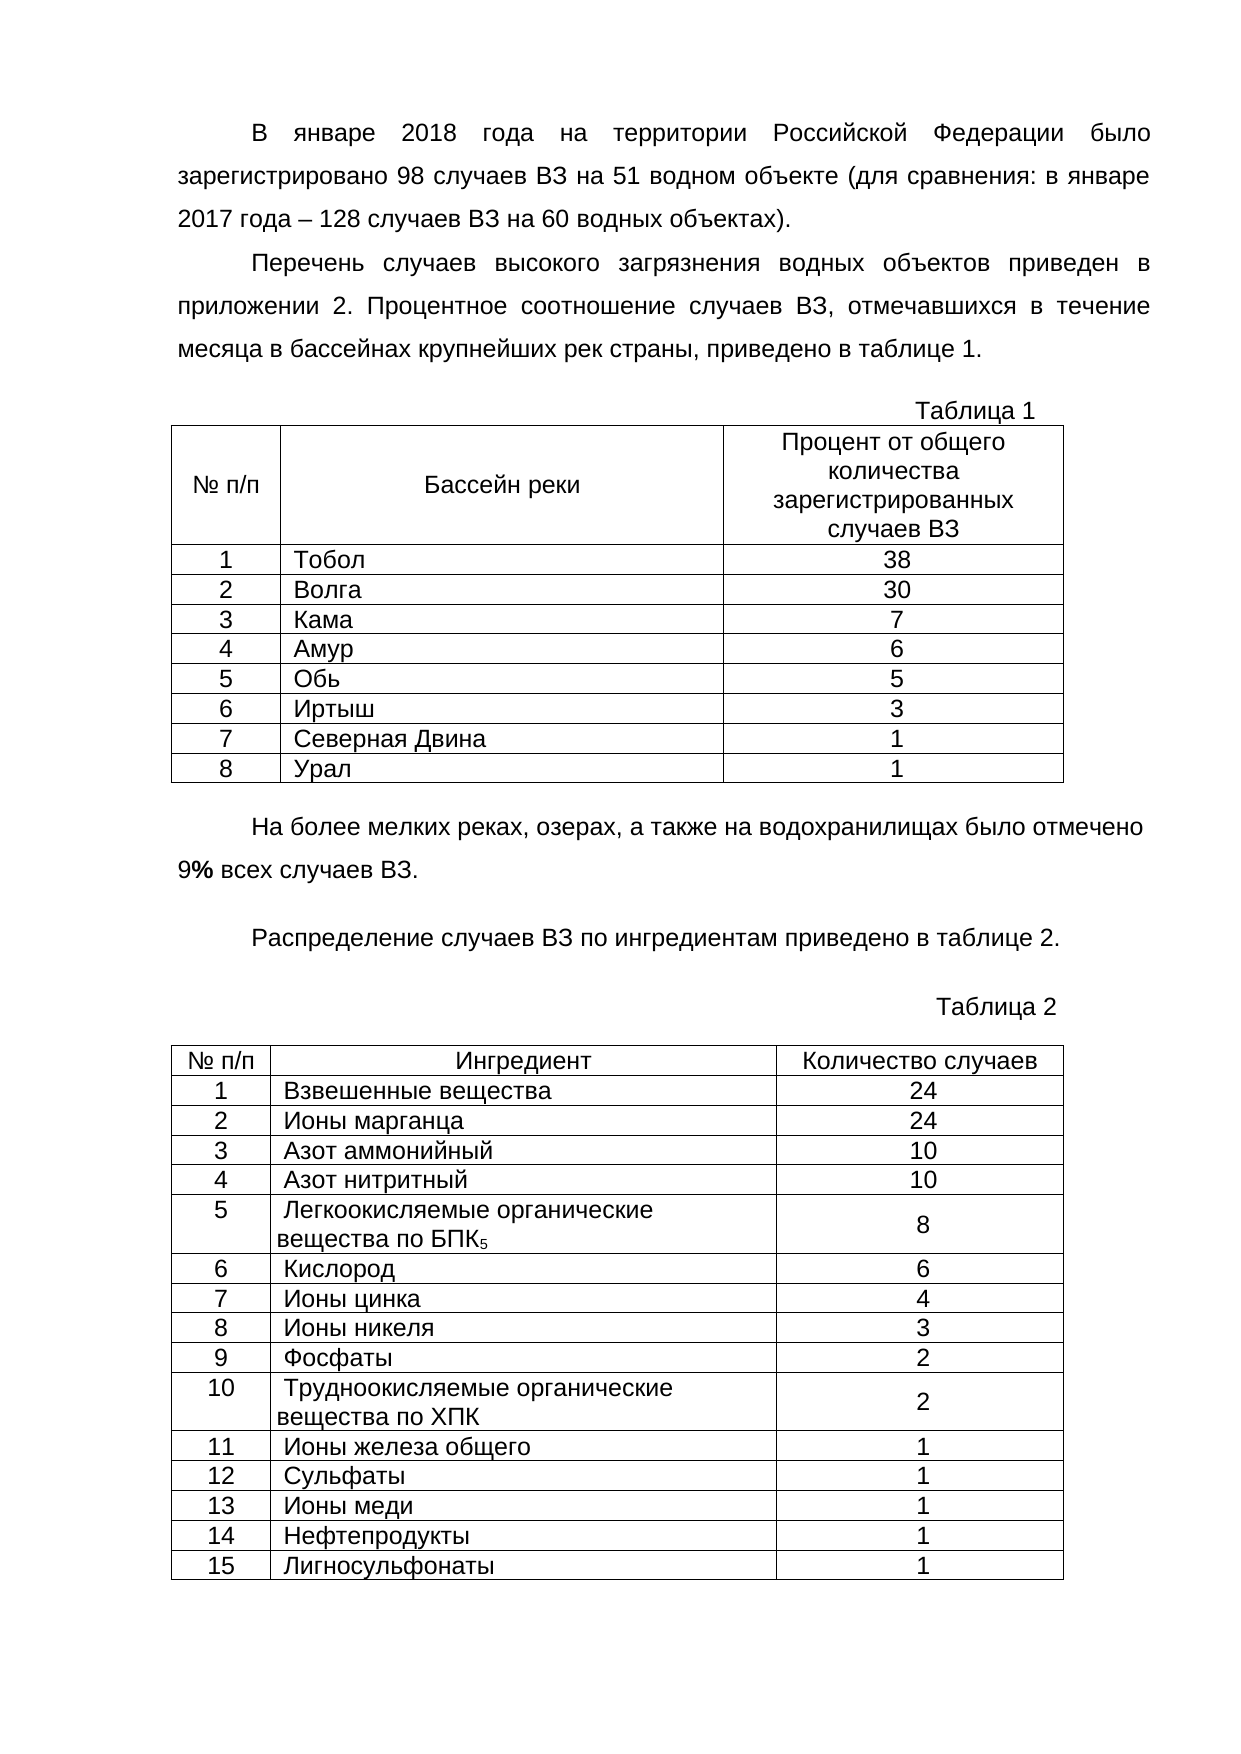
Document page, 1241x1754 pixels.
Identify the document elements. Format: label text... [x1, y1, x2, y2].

table_cell 1 [777, 1551, 1063, 1579]
text На более мелких реках, озерах, а также на водохранилищах было отмечено 9% всех случаев ВЗ. [177, 812, 1152, 884]
table_cell 6 [724, 634, 1063, 663]
table_cell 8 [172, 1313, 270, 1342]
table_cell 8 [172, 754, 280, 782]
table_cell 7 [172, 1284, 270, 1312]
table_cell Кама [281, 605, 723, 633]
table_cell Фосфаты [271, 1343, 776, 1372]
table_cell 1 [777, 1521, 1063, 1549]
table_cell Иртыш [281, 694, 723, 723]
table_cell 1 [172, 1076, 270, 1105]
table_cell Ионы меди [271, 1491, 776, 1520]
table_cell 10 [172, 1373, 270, 1430]
table_cell 1 [172, 545, 280, 574]
table_cell 3 [172, 1136, 270, 1164]
table_cell 6 [172, 694, 280, 723]
table_cell 5 [172, 664, 280, 693]
table_cell Азот аммонийный [271, 1136, 776, 1164]
table_cell Ионы марганца [271, 1106, 776, 1134]
text Таблица 1 [841, 396, 1152, 425]
table_cell 1 [724, 724, 1063, 752]
text Распределение случаев ВЗ по ингредиентам приведено в таблице 2. [177, 923, 1152, 952]
table_cell Амур [281, 634, 723, 663]
table_cell 1 [777, 1461, 1063, 1490]
text В январе 2018 года на территории Российской Федерации было зарегистрировано 98 случаев ВЗ на 51 водном объекте (для сравнения: в январе 2017 года – 128 случаев ВЗ на 60 водных объектах). [177, 118, 1152, 233]
text Перечень случаев высокого загрязнения водных объектов приведен в приложении 2. Процентное соотношение случаев ВЗ, отмечавшихся в течение месяца в бассейнах крупнейших рек страны, приведено в таблице 1. [177, 247, 1152, 362]
table_cell Ионы цинка [271, 1284, 776, 1312]
table_cell Волга [281, 575, 723, 603]
table_cell Обь [281, 664, 723, 693]
table_cell 1 [777, 1431, 1063, 1460]
text Таблица 2 [177, 991, 1152, 1020]
table_cell 10 [777, 1136, 1063, 1164]
table_cell 2 [777, 1343, 1063, 1372]
table_cell 24 [777, 1106, 1063, 1134]
table_cell 14 [172, 1521, 270, 1549]
table_cell 1 [724, 754, 1063, 782]
table_cell 3 [172, 605, 280, 633]
table_cell Урал [281, 754, 723, 782]
table_cell 24 [777, 1076, 1063, 1105]
table_cell 2 [777, 1373, 1063, 1430]
table_header № п/п [172, 426, 280, 544]
table_cell Северная Двина [281, 724, 723, 752]
table_cell Тобол [281, 545, 723, 574]
table_cell Взвешенные вещества [271, 1076, 776, 1105]
table_cell 30 [724, 575, 1063, 603]
table_cell 8 [777, 1195, 1063, 1253]
table_cell Легкоокисляемые органические вещества по БПК5 [271, 1195, 776, 1253]
table_cell 38 [724, 545, 1063, 574]
table_cell 7 [172, 724, 280, 752]
table_cell 4 [777, 1284, 1063, 1312]
table_cell 3 [777, 1313, 1063, 1342]
table_header Бассейн реки [281, 426, 723, 544]
table_cell 1 [777, 1491, 1063, 1520]
table_cell 11 [172, 1431, 270, 1460]
table_cell 2 [172, 575, 280, 603]
table_cell 10 [777, 1165, 1063, 1194]
table_cell 5 [172, 1195, 270, 1253]
table_header Количество случаев [777, 1046, 1063, 1075]
table_header Ингредиент [271, 1046, 776, 1075]
table_cell 6 [777, 1254, 1063, 1282]
table_cell Азот нитритный [271, 1165, 776, 1194]
table_header № п/п [172, 1046, 270, 1075]
table_cell 7 [724, 605, 1063, 633]
table_cell Ионы железа общего [271, 1431, 776, 1460]
table_cell 12 [172, 1461, 270, 1490]
table_cell 3 [724, 694, 1063, 723]
table_cell Сульфаты [271, 1461, 776, 1490]
table_cell 5 [724, 664, 1063, 693]
table_cell 4 [172, 1165, 270, 1194]
table_cell 4 [172, 634, 280, 663]
table_cell Ионы никеля [271, 1313, 776, 1342]
table_cell Лигносульфонаты [271, 1551, 776, 1579]
table_header Процент от общего количества зарегистрированных случаев ВЗ [724, 426, 1063, 544]
table_cell 6 [172, 1254, 270, 1282]
table_cell Трудноокисляемые органические вещества по ХПК [271, 1373, 776, 1430]
table_cell 9 [172, 1343, 270, 1372]
table_cell 13 [172, 1491, 270, 1520]
table_cell Кислород [271, 1254, 776, 1282]
table_cell 15 [172, 1551, 270, 1579]
table_cell 2 [172, 1106, 270, 1134]
table_cell Нефтепродукты [271, 1521, 776, 1549]
